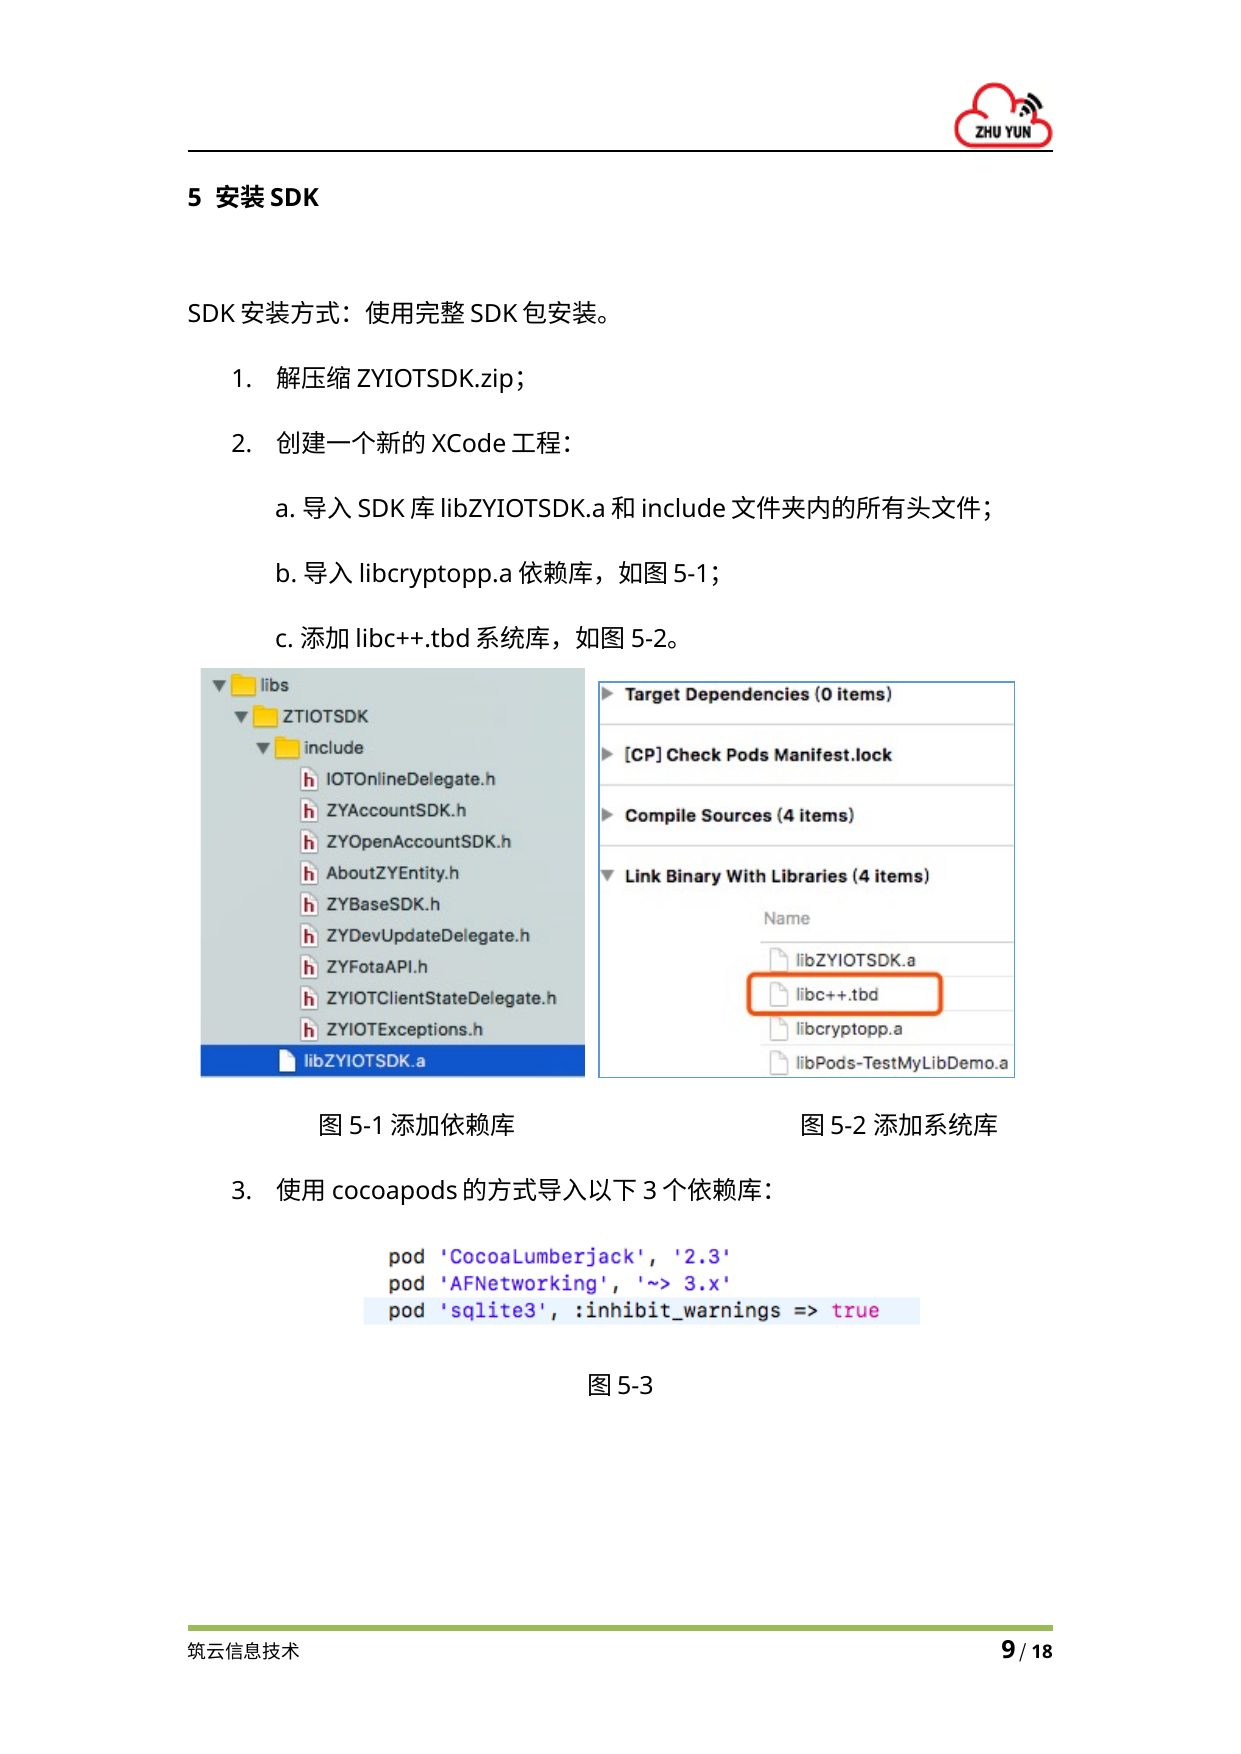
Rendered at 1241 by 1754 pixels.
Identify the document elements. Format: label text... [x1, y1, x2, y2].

list 解压缩ZYIOTSDK.zip； [231, 344, 1053, 409]
text a. 导入SDK库libZYIOTSDK.a和include文件夹内的所有头文件； [231, 474, 1053, 539]
subtitle 安装SDK [187, 163, 1053, 228]
list 创建一个新的XCode工程： [231, 409, 1053, 474]
text c. 添加libc++.tbd系统库，如图5-2。 [231, 604, 1053, 669]
picture [200, 668, 585, 1078]
list 使用cocoapods的方式导入以下3个依赖库： [231, 1156, 1053, 1221]
picture [600, 683, 1014, 1077]
picture [363, 1221, 921, 1326]
text 图5-3 [187, 1351, 1053, 1416]
text 图5-1添加依赖库 图5-2 添加系统库 [275, 1091, 1053, 1156]
text SDK安装方式：使用完整SDK包安装。 [187, 279, 1053, 344]
picture [954, 82, 1053, 149]
text b. 导入libcryptopp.a依赖库，如图5-1； [231, 539, 1053, 604]
